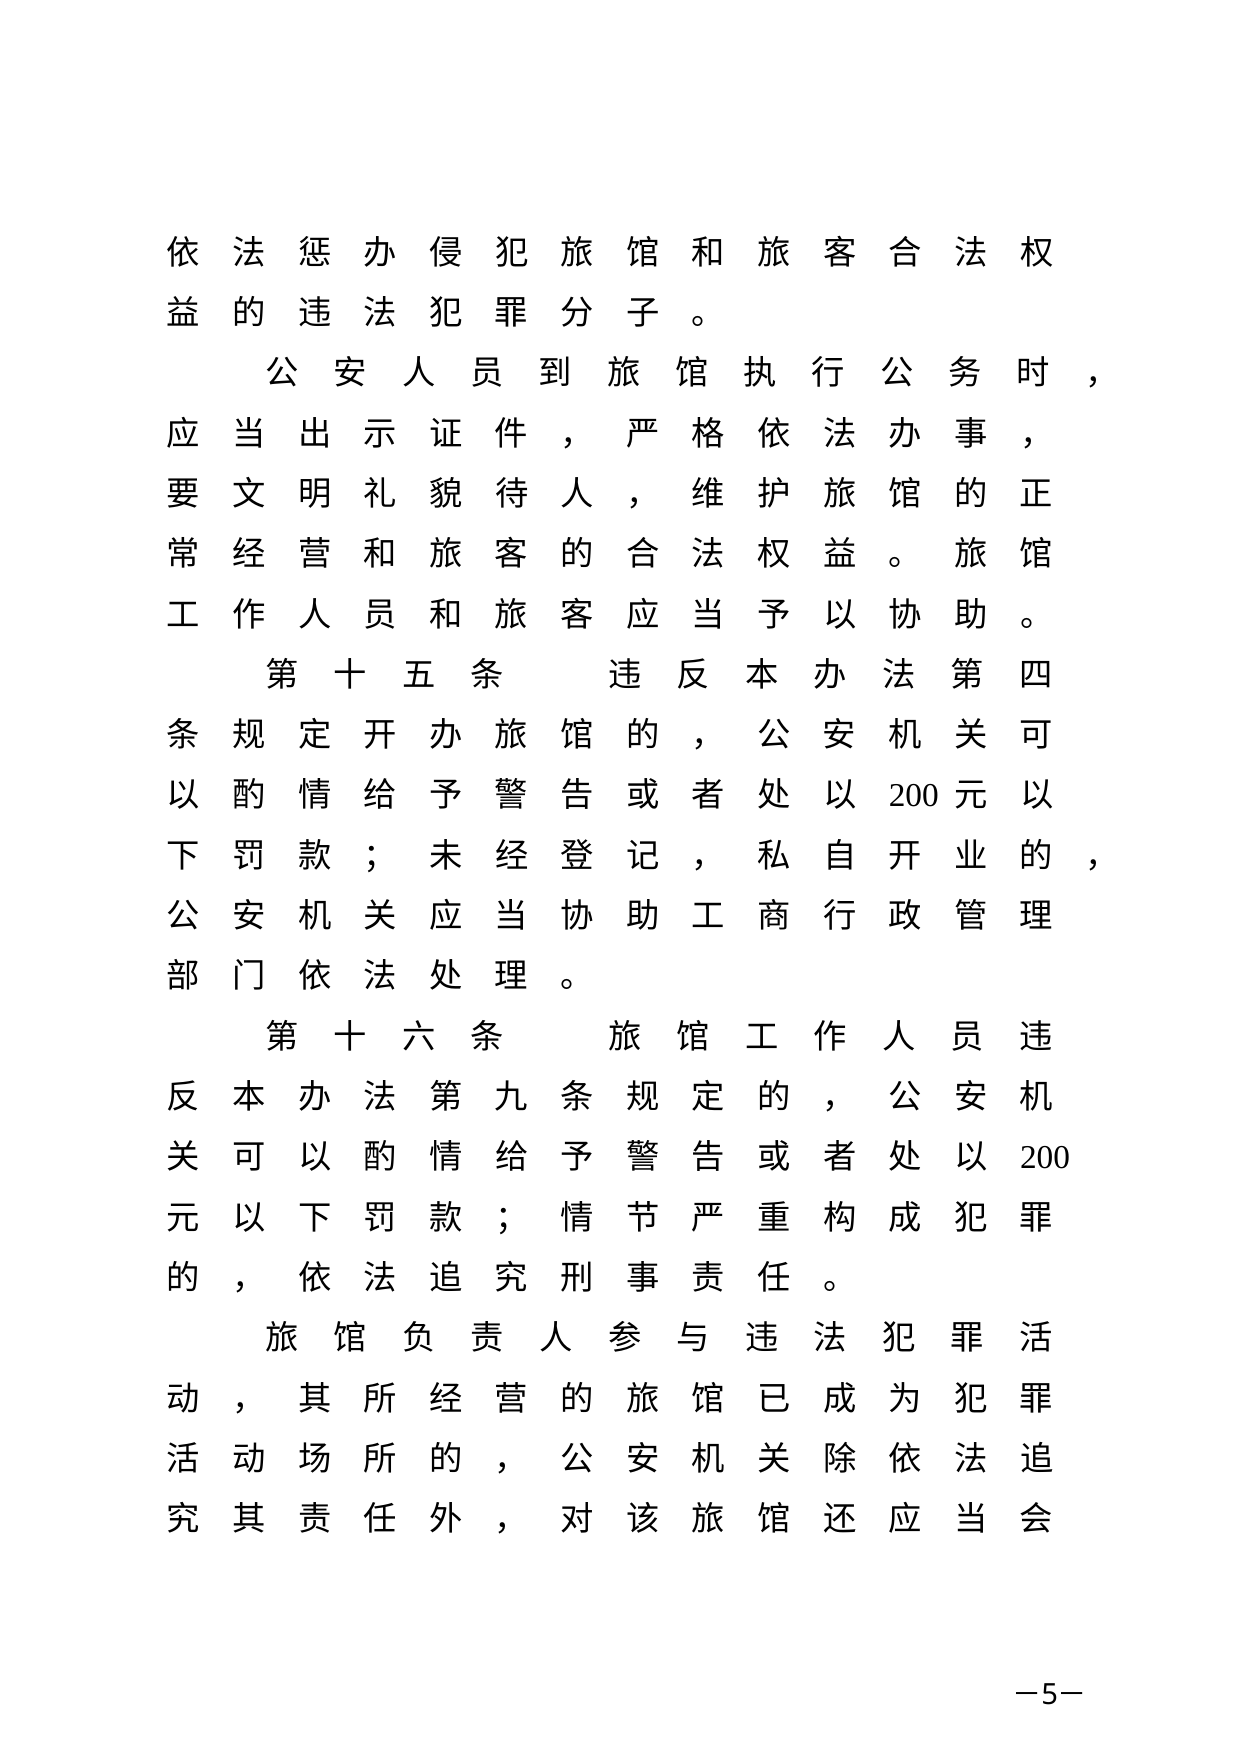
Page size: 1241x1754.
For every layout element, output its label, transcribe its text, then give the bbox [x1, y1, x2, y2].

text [167, 219, 1085, 340]
text 第十五条 违反本办法第四条规定开办旅馆的，公安机关可以酌情给予警告或者处以200元以下罚款；未经登记，私自开业的，公安机关应当协助工商行政管理部门依法处理。 [167, 642, 1085, 1003]
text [167, 1305, 1085, 1546]
text 第十六条 旅馆工作人员违反本办法第九条规定的，公安机关可以酌情给予警告或者处以200元以下罚款；情节严重构成犯罪的，依法追究刑事责任。 [167, 1003, 1085, 1305]
text 公安人员到旅馆执行公务时，应当出示证件，严格依法办事，要文明礼貌待人，维护旅馆的正常经营和旅客的合法权益。旅馆工作人员和旅客应当予以协助。 [167, 340, 1085, 642]
